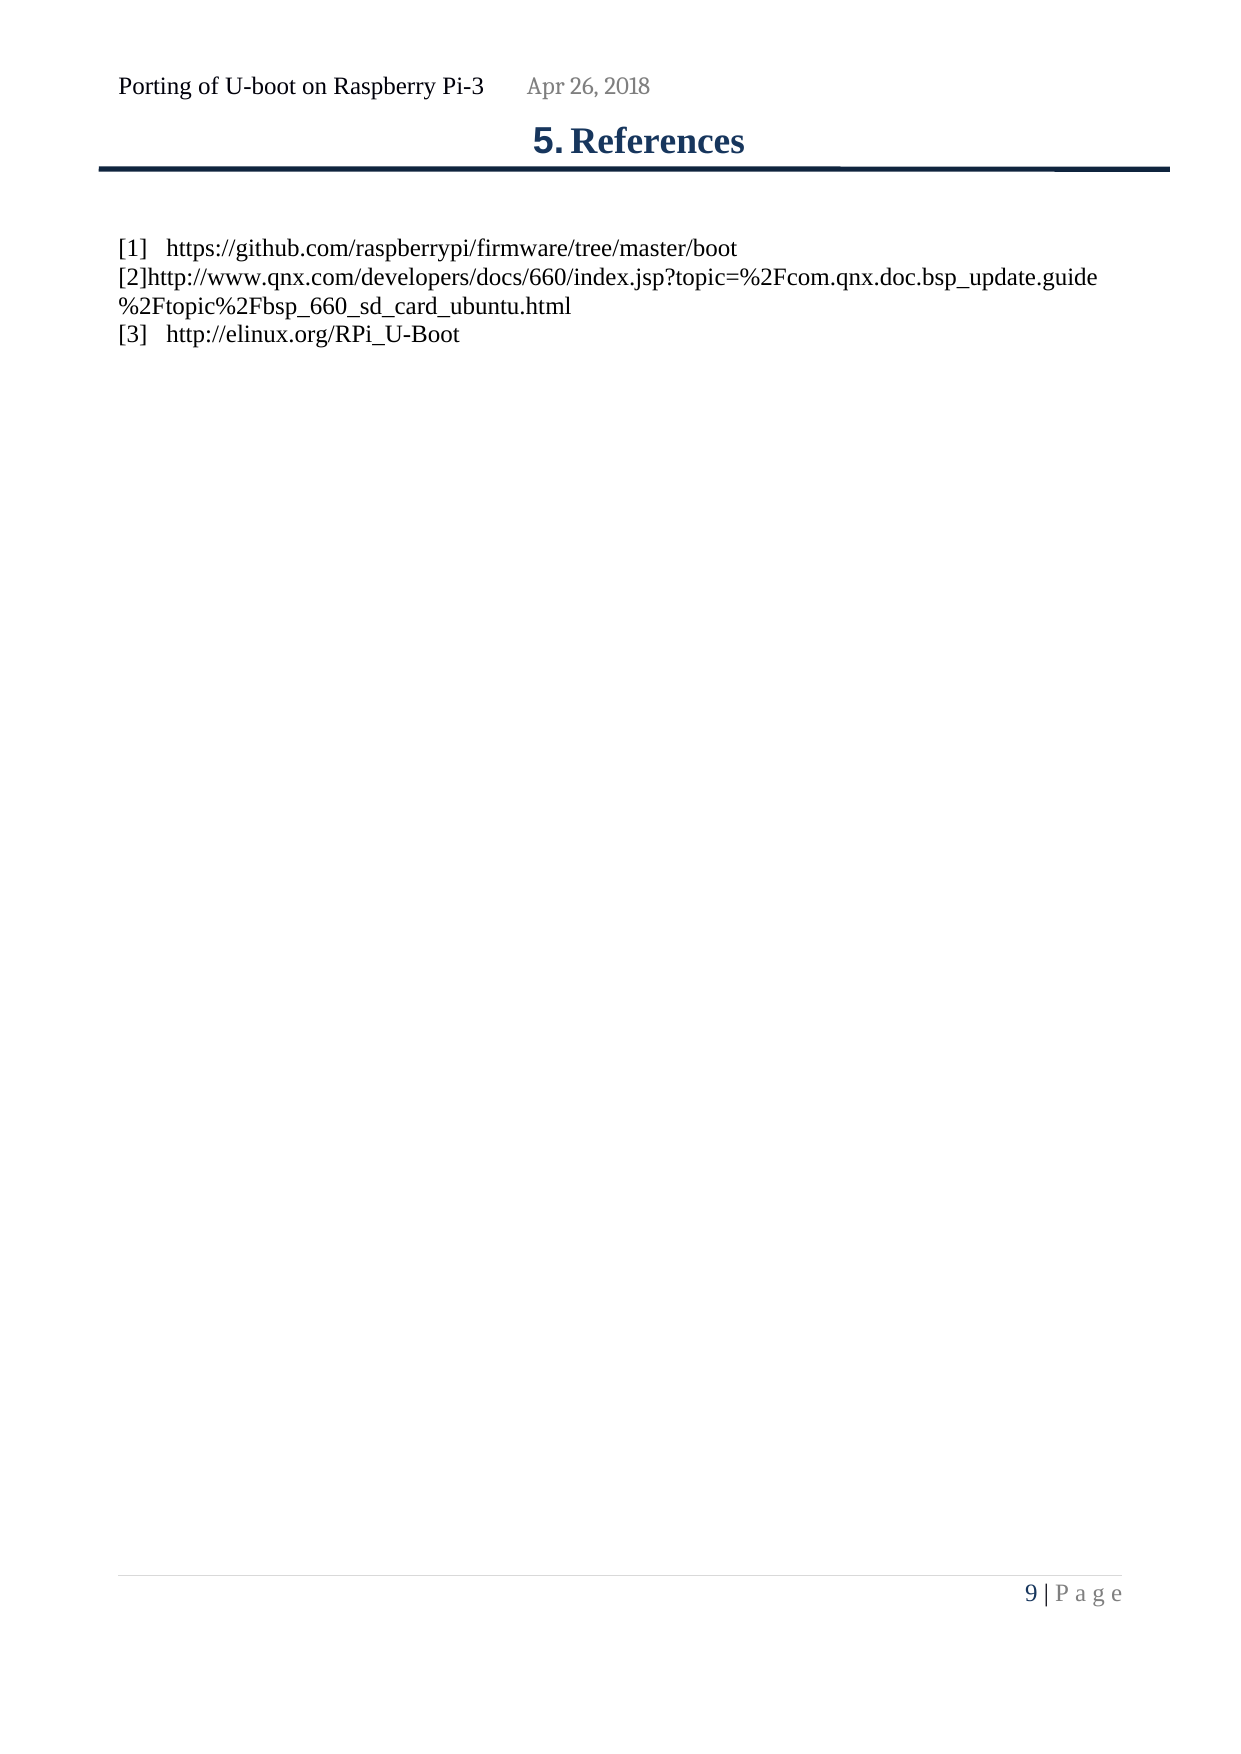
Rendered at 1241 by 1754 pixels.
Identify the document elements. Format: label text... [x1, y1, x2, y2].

text [1] https://github.com/raspberrypi/firmware/tree/master/boot [118, 233, 1122, 262]
text [3] http://elinux.org/RPi_U-Boot [118, 319, 1122, 348]
text [2]http://www.qnx.com/developers/docs/660/index.jsp?topic=%2Fcom.qnx.doc.bsp_update.guide%2Ftopic%2Fbsp_660_sd_card_ubuntu.html [118, 262, 1122, 319]
list References [156, 118, 1122, 161]
